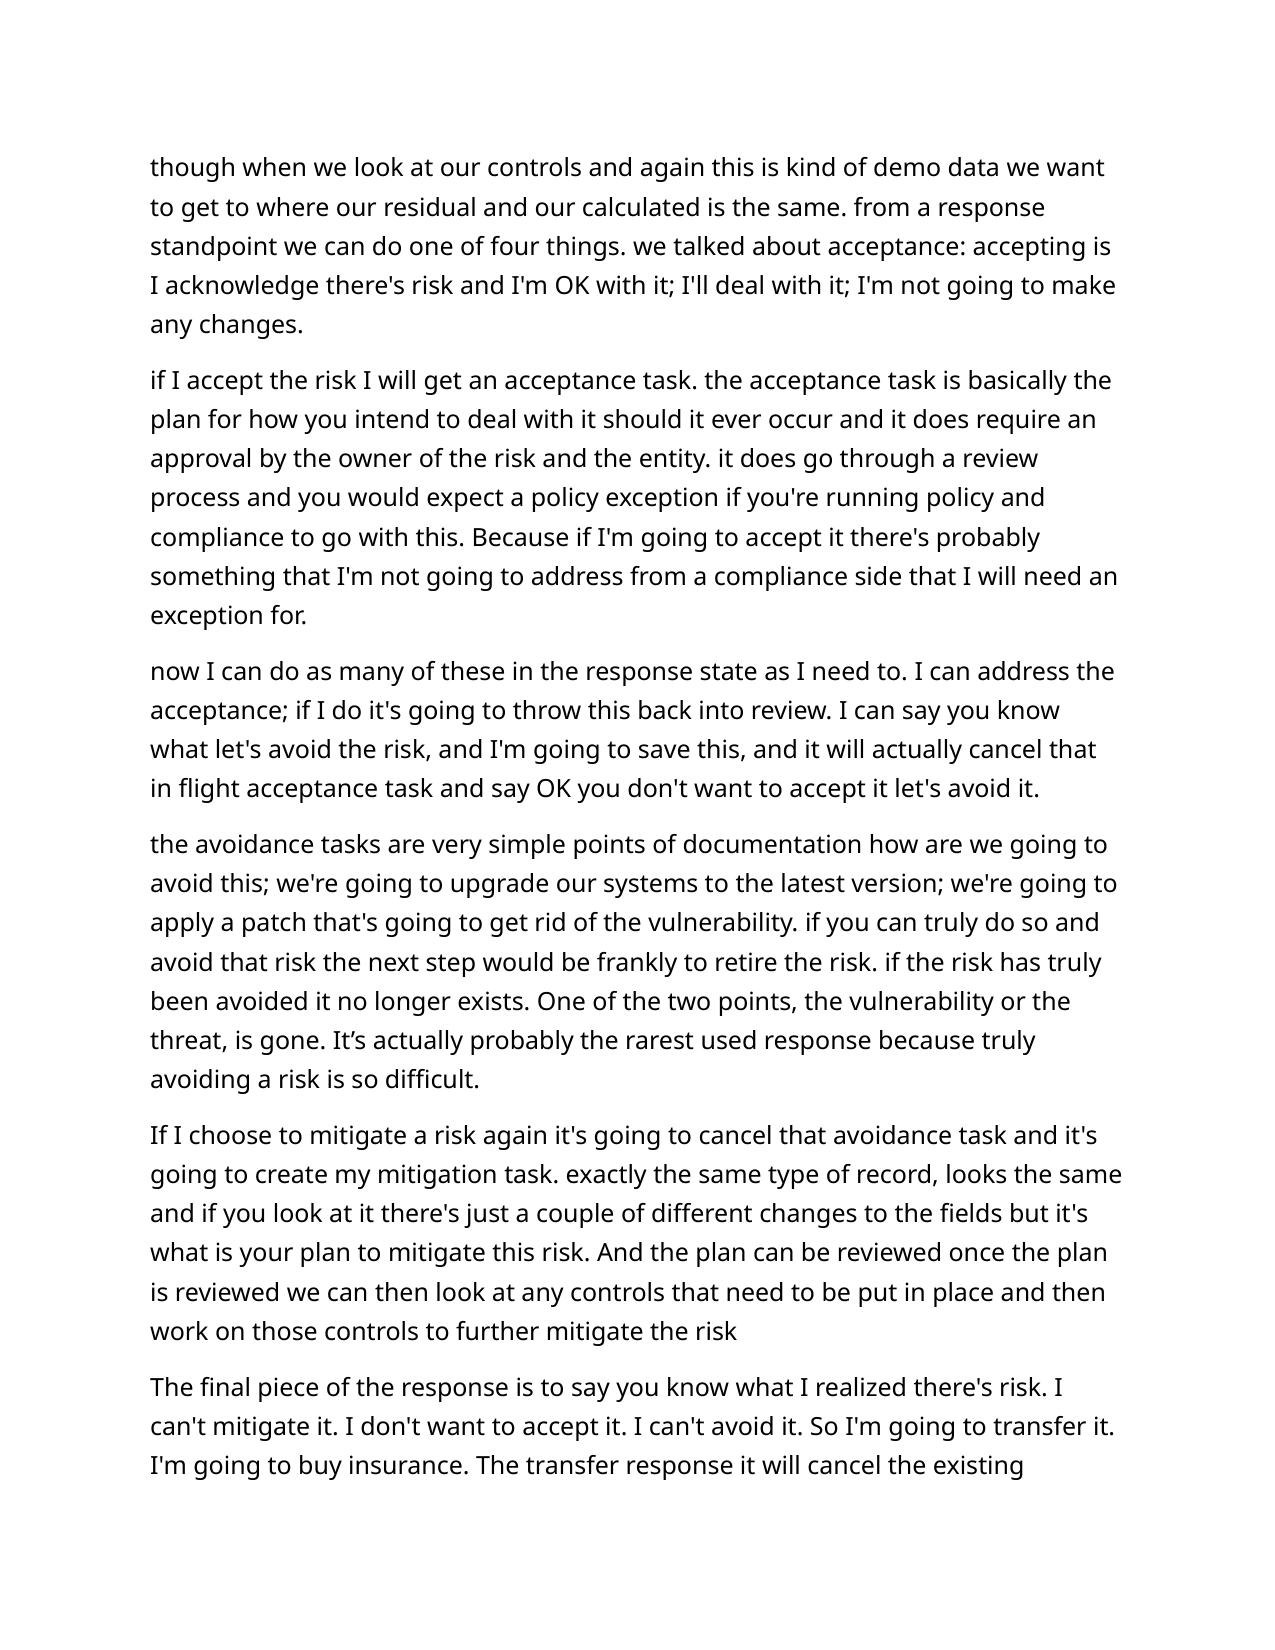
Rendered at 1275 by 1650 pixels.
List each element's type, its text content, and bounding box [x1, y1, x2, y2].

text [150, 1369, 1125, 1482]
text though when we look at our controls and again this is kind of demo data we want to get to where our residual and our calculated is the same. from a response standpoint we can do one of four things. we talked about acceptance: accepting is I acknowledge there's risk and I'm OK with it; I'll deal with it; I'm not going to make any changes. [150, 150, 1125, 341]
text If I choose to mitigate a risk again it's going to cancel that avoidance task and it's going to create my mitigation task. exactly the same type of record, looks the same and if you look at it there's just a couple of different changes to the fields but it's what is your plan to mitigate this risk. And the plan can be reviewed once the plan is reviewed we can then look at any controls that need to be put in place and then work on those controls to further mitigate the risk [150, 1117, 1125, 1347]
text if I accept the risk I will get an acceptance task. the acceptance task is basically the plan for how you intend to deal with it should it ever occur and it does require an approval by the owner of the risk and the entity. it does go through a review process and you would expect a policy exception if you're running policy and compliance to go with this. Because if I'm going to accept it there's probably something that I'm not going to address from a compliance side that I will need an exception for. [150, 362, 1125, 632]
text the avoidance tasks are very simple points of documentation how are we going to avoid this; we're going to upgrade our systems to the latest version; we're going to apply a patch that's going to get rid of the vulnerability. if you can truly do so and avoid that risk the next step would be frankly to retire the risk. if the risk has truly been avoided it no longer exists. One of the two points, the vulnerability or the threat, is gone. It’s actually probably the rarest used response because truly avoiding a risk is so difficult. [150, 827, 1125, 1096]
text now I can do as many of these in the response state as I need to. I can address the acceptance; if I do it's going to throw this back into review. I can say you know what let's avoid the risk, and I'm going to save this, and it will actually cancel that in flight acceptance task and say OK you don't want to accept it let's avoid it. [150, 653, 1125, 805]
